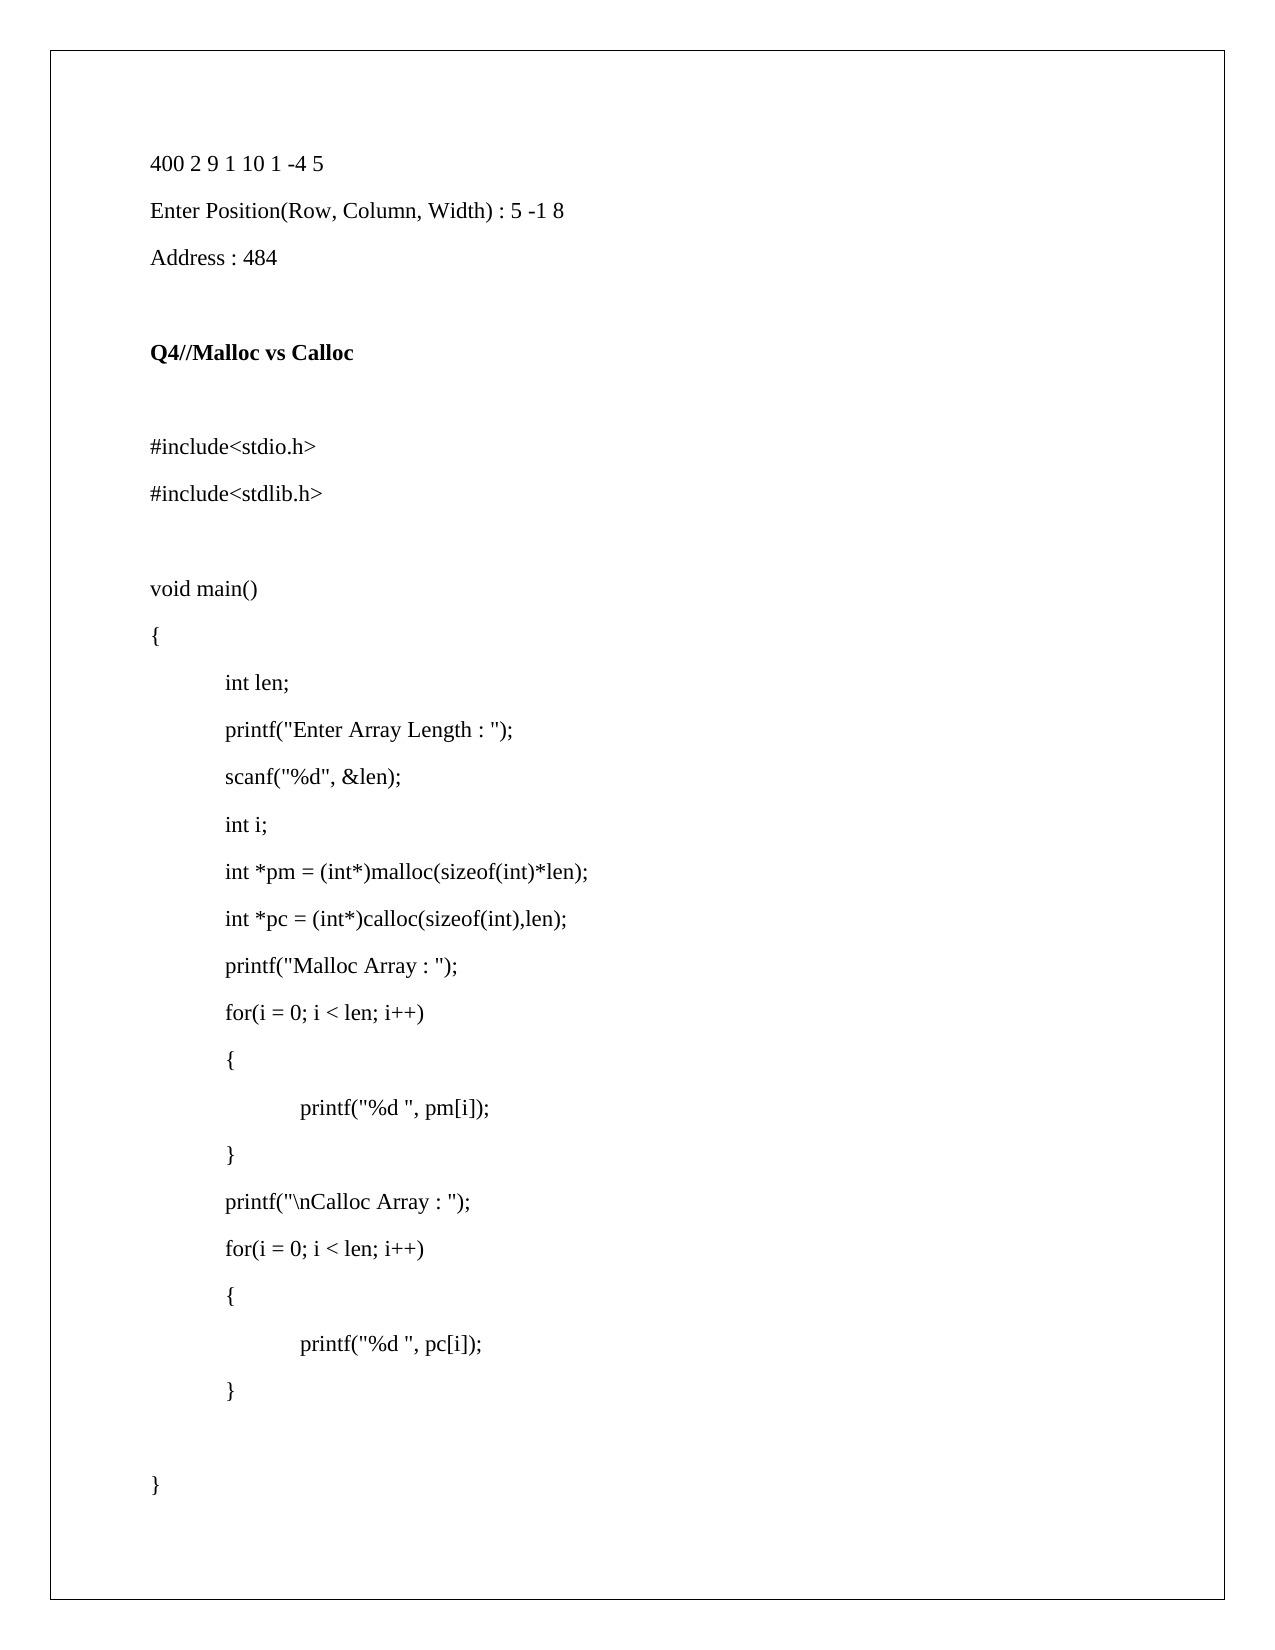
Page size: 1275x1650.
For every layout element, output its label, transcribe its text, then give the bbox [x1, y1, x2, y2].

text printf("%d ", pc[i]); [150, 1330, 1125, 1356]
text #include<stdlib.h> [150, 480, 1125, 507]
text int len; [150, 669, 1125, 695]
text { [150, 622, 1125, 648]
text { [150, 1047, 1125, 1073]
text Address : 484 [150, 244, 1125, 271]
text for(i = 0; i < len; i++) [150, 999, 1125, 1026]
text #include<stdio.h> [150, 433, 1125, 459]
text void main() [150, 575, 1125, 601]
text } [150, 1471, 1125, 1498]
text printf("%d ", pm[i]); [150, 1094, 1125, 1120]
text printf("\nCalloc Array : "); [150, 1188, 1125, 1214]
text } [150, 1377, 1125, 1403]
text Enter Position(Row, Column, Width) : 5 -1 8 [150, 197, 1125, 223]
text scanf("%d", &len); [150, 763, 1125, 790]
text 400 2 9 1 10 1 -4 5 [150, 150, 1125, 176]
text Q4//Malloc vs Calloc [150, 339, 1125, 365]
text } [150, 1141, 1125, 1167]
text { [150, 1282, 1125, 1309]
text printf("Malloc Array : "); [150, 952, 1125, 978]
text for(i = 0; i < len; i++) [150, 1235, 1125, 1262]
text int *pc = (int*)calloc(sizeof(int),len); [150, 905, 1125, 931]
text int i; [150, 811, 1125, 837]
text printf("Enter Array Length : "); [150, 716, 1125, 743]
text int *pm = (int*)malloc(sizeof(int)*len); [150, 858, 1125, 884]
